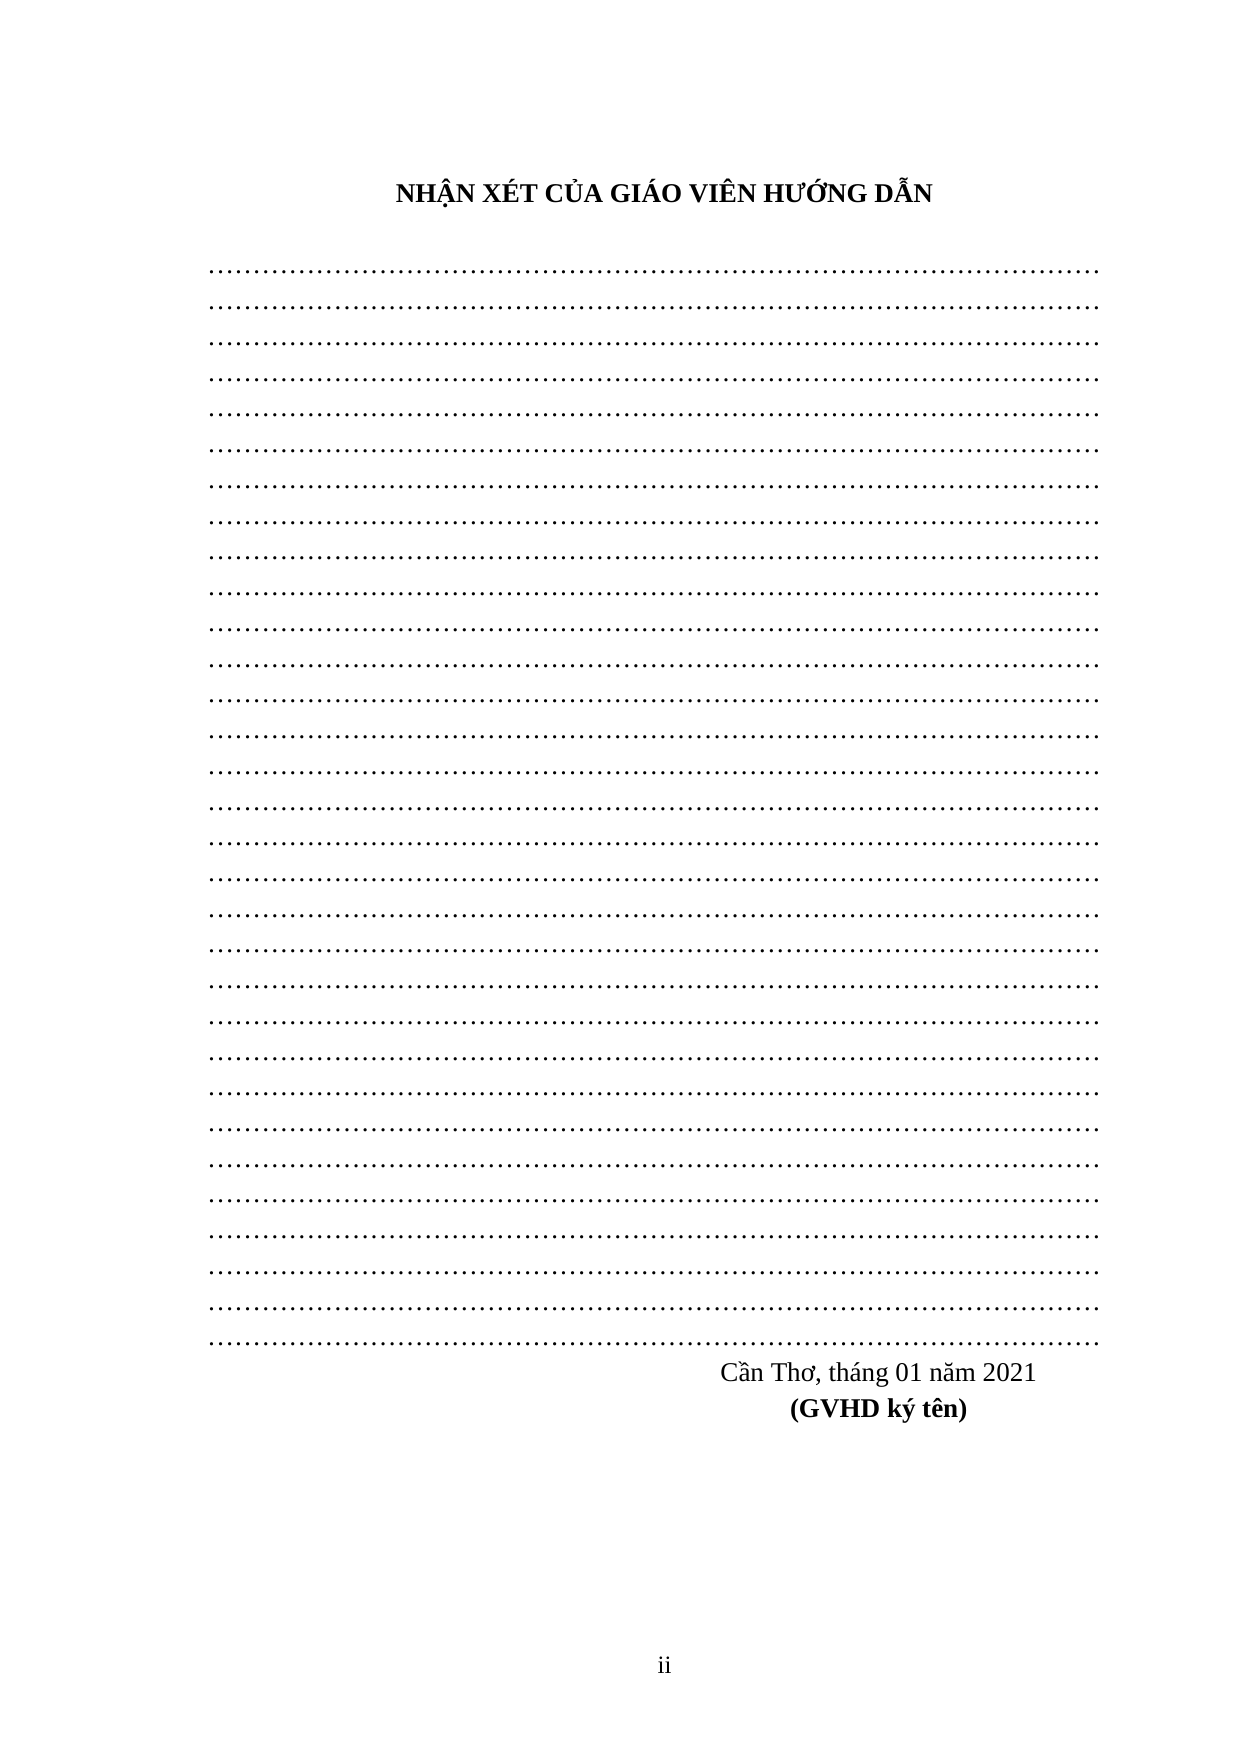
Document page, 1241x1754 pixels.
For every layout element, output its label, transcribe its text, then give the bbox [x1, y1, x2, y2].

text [207, 249, 1122, 1352]
text NHẬN XÉT CỦA GIÁO VIÊN HƯỚNG DẪN [207, 177, 1122, 208]
text Cần Thơ, tháng 01 năm 2021 [635, 1356, 1122, 1387]
text (GVHD ký tên) [635, 1392, 1122, 1423]
